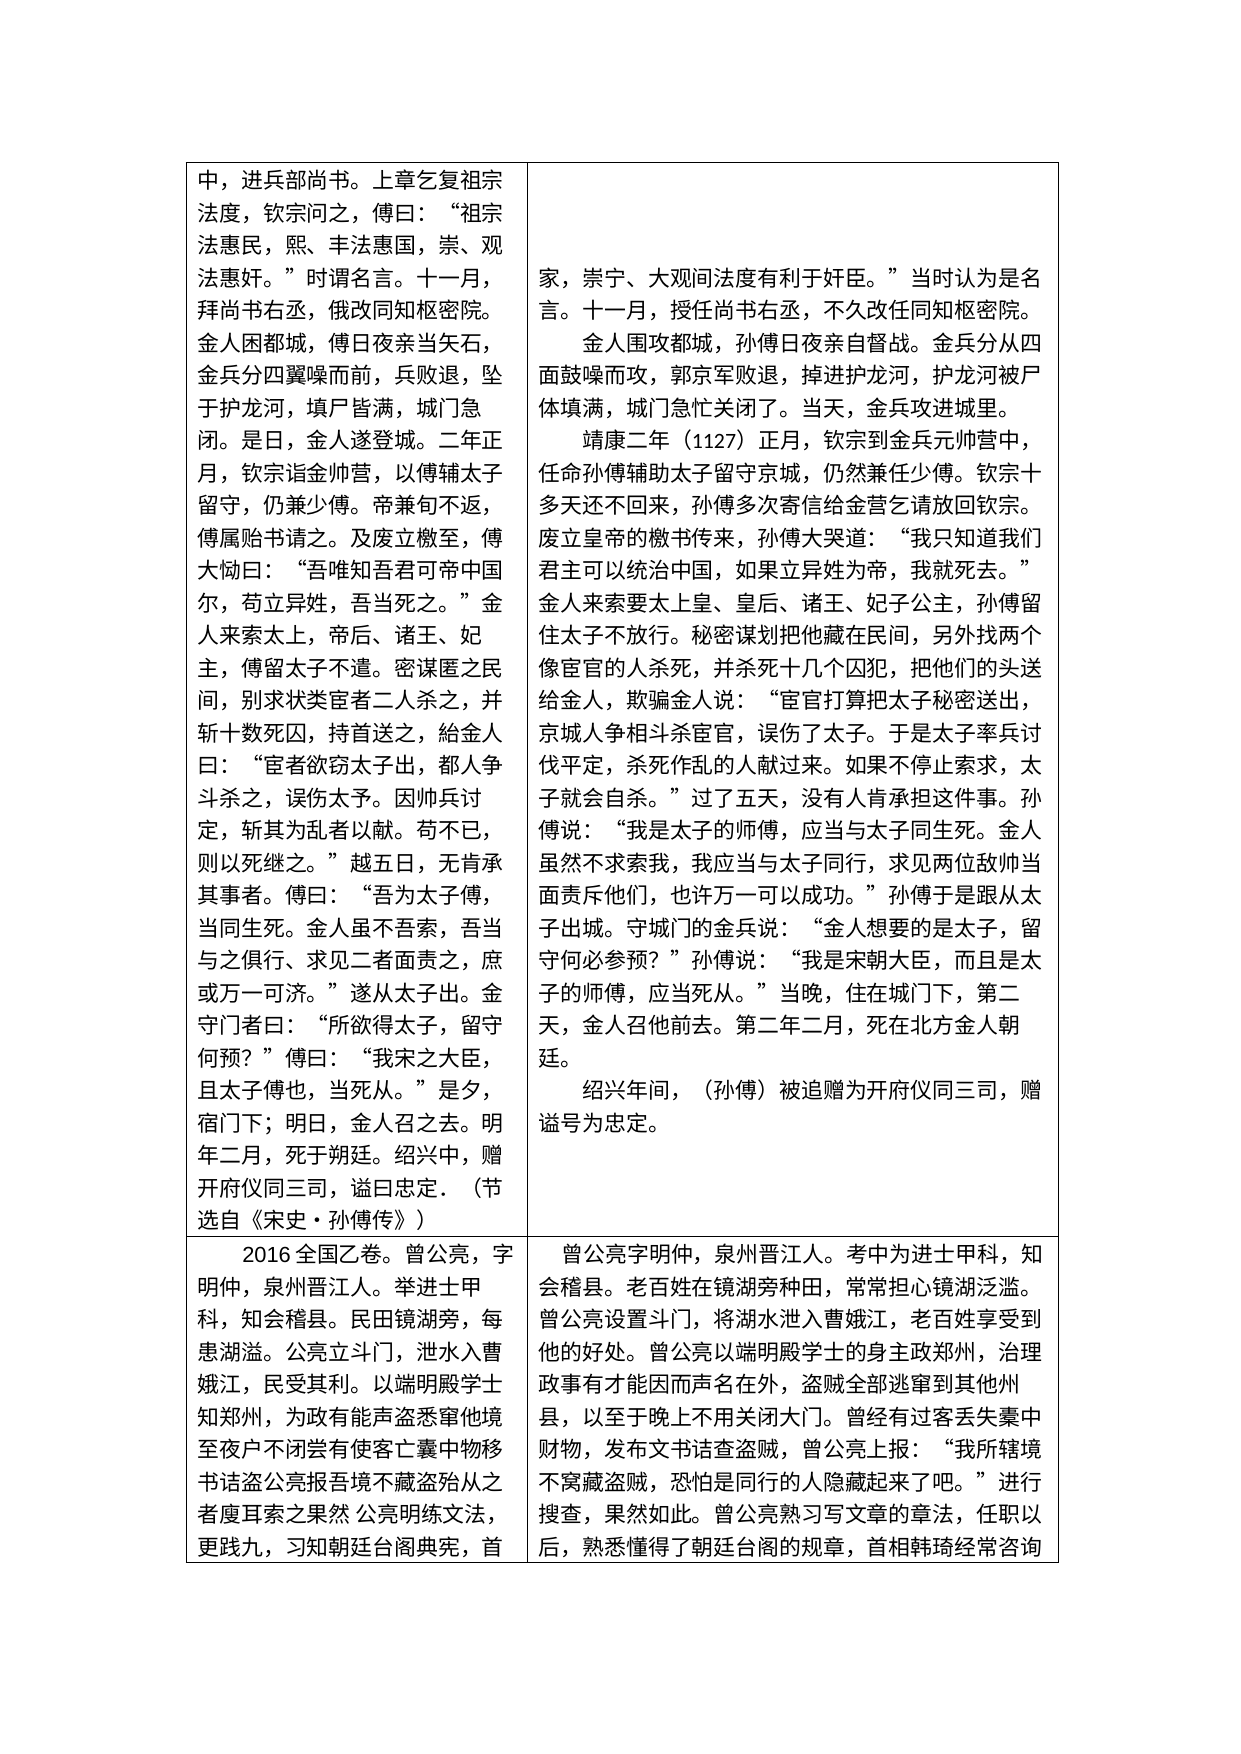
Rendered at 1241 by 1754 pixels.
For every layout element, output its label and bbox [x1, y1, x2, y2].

table_cell [187, 1237, 527, 1562]
table_cell [528, 163, 1058, 1236]
table_cell [528, 1237, 1058, 1562]
table_cell [187, 163, 527, 1236]
